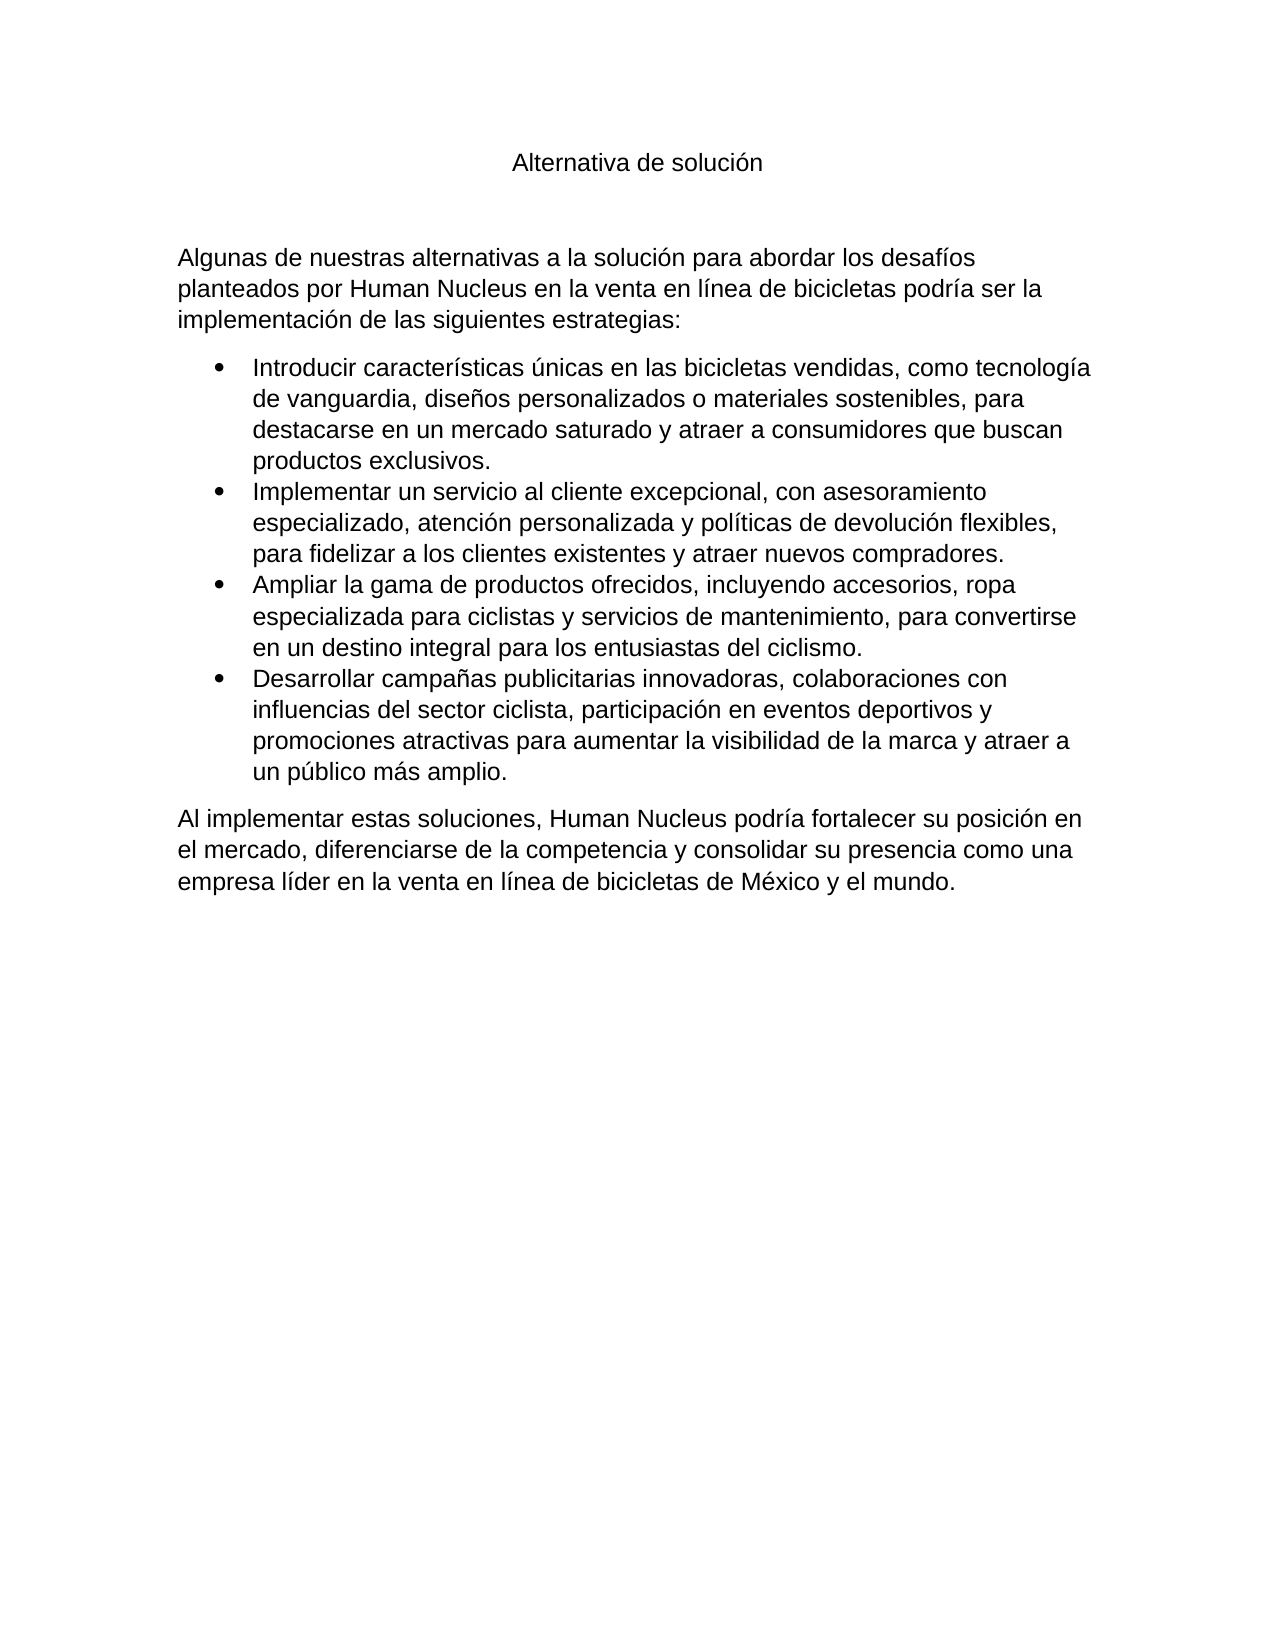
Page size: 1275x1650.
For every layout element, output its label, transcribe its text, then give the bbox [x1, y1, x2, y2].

text Algunas de nuestras alternativas a la solución para abordar los desafíos planteados por Human Nucleus en la venta en línea de bicicletas podría ser la implementación de las siguientes estrategias: [177, 243, 1098, 334]
list Introducir características únicas en las bicicletas vendidas, como tecnología de vanguardia, diseños personalizados o materiales sostenibles, para destacarse en un mercado saturado y atraer a consumidores que buscan productos exclusivos. [215, 353, 1098, 475]
list Desarrollar campañas publicitarias innovadoras, colaboraciones con influencias del sector ciclista, participación en eventos deportivos y promociones atractivas para aumentar la visibilidad de la marca y atraer a un público más amplio. [215, 663, 1098, 786]
text Alternativa de solución [177, 148, 1098, 176]
list Ampliar la gama de productos ofrecidos, incluyendo accesorios, ropa especializada para ciclistas y servicios de mantenimiento, para convertirse en un destino integral para los entusiastas del ciclismo. [215, 570, 1098, 661]
list Implementar un servicio al cliente excepcional, con asesoramiento especializado, atención personalizada y políticas de devolución flexibles, para fidelizar a los clientes existentes y atraer nuevos compradores. [215, 477, 1098, 568]
text Al implementar estas soluciones, Human Nucleus podría fortalecer su posición en el mercado, diferenciarse de la competencia y consolidar su presencia como una empresa líder en la venta en línea de bicicletas de México y el mundo. [177, 804, 1098, 895]
